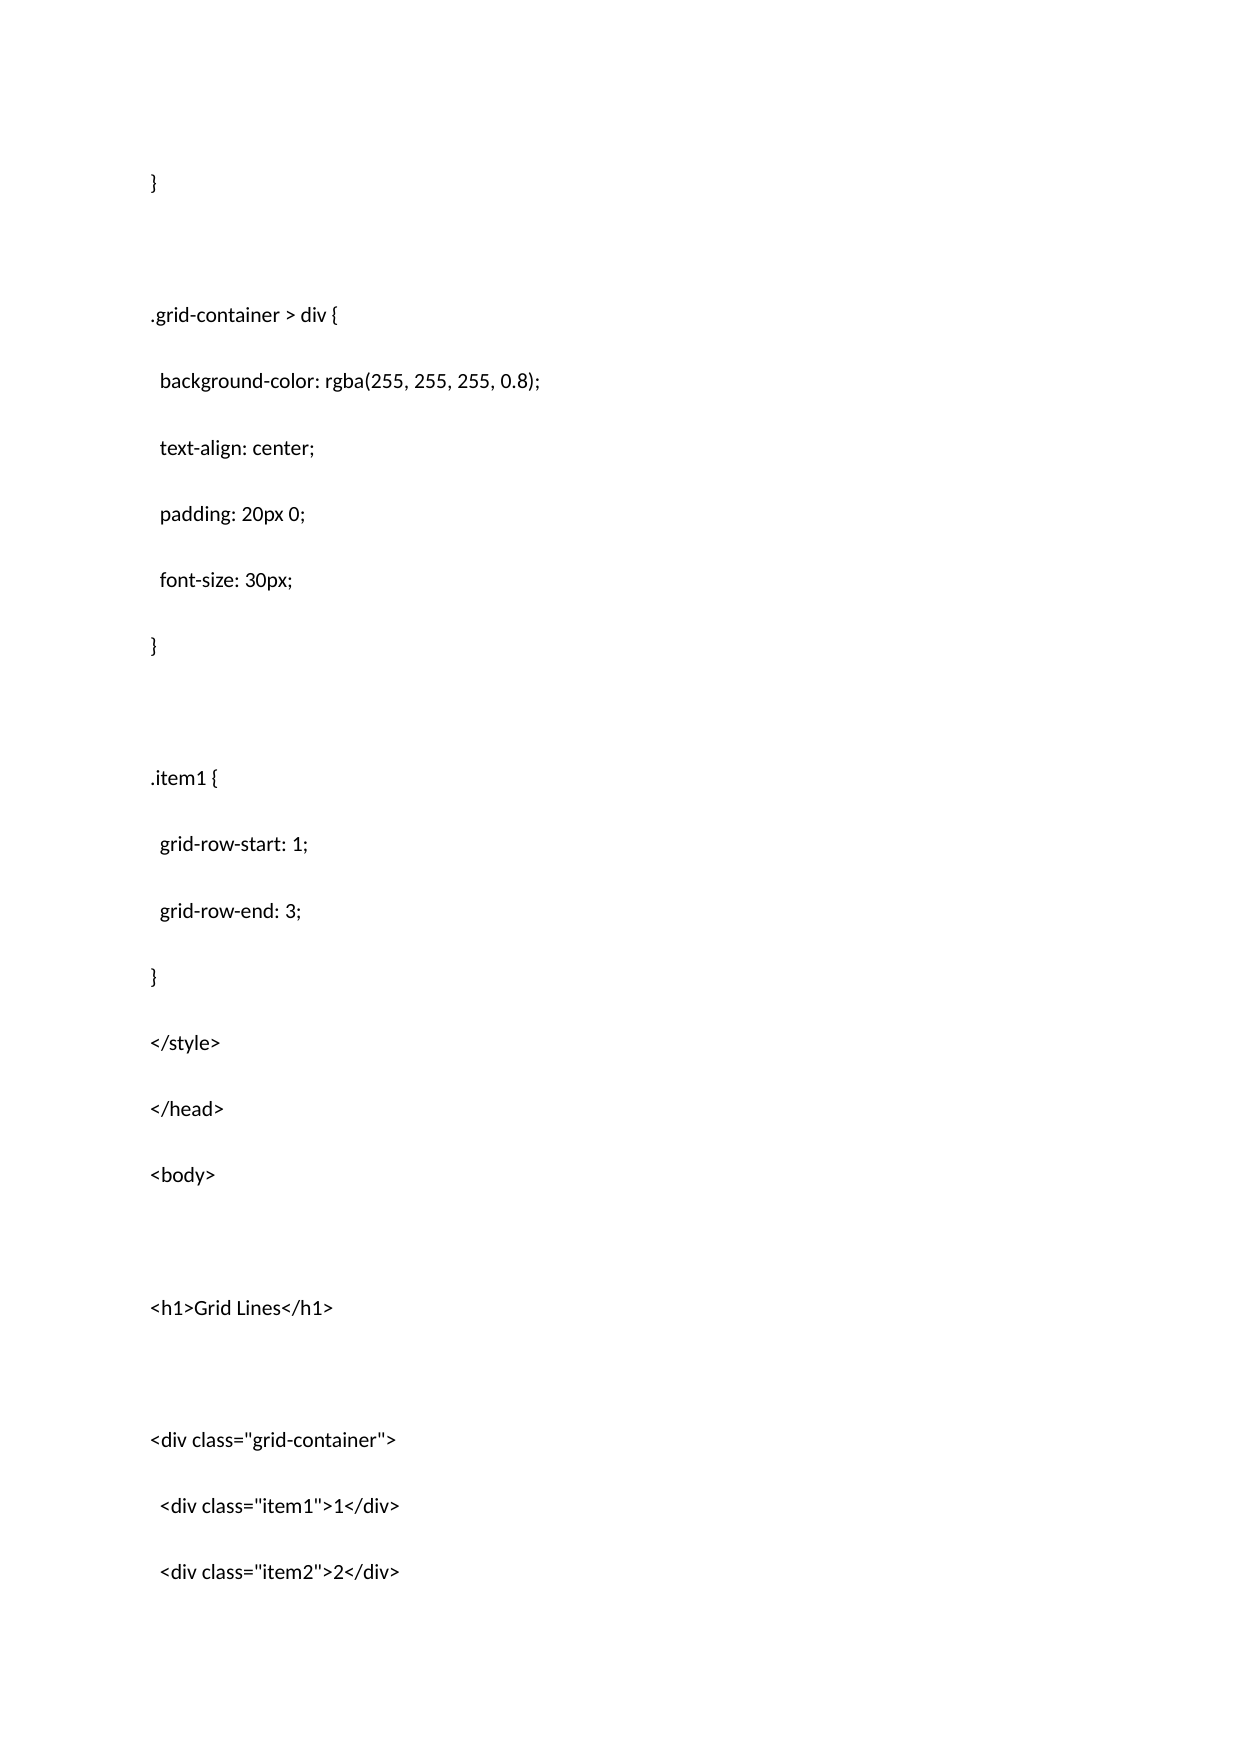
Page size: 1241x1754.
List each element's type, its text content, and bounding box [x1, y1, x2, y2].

text grid-row-start: 1; [150, 811, 1090, 857]
text <h1>Grid Lines</h1> [150, 1274, 1090, 1320]
text } [150, 613, 1090, 659]
text } [150, 944, 1090, 989]
text <div class="grid-container"> [150, 1407, 1090, 1453]
text <div class="item2">2</div> [150, 1539, 1090, 1585]
text padding: 20px 0; [150, 481, 1090, 527]
text </head> [150, 1076, 1090, 1122]
text text-align: center; [150, 414, 1090, 460]
text .grid-container > div { [150, 282, 1090, 328]
text } [150, 150, 1090, 196]
text grid-row-end: 3; [150, 878, 1090, 923]
text </style> [150, 1010, 1090, 1056]
text background-color: rgba(255, 255, 255, 0.8); [150, 348, 1090, 394]
text <body> [150, 1142, 1090, 1188]
text font-size: 30px; [150, 547, 1090, 593]
text .item1 { [150, 745, 1090, 791]
text <div class="item1">1</div> [150, 1473, 1090, 1519]
